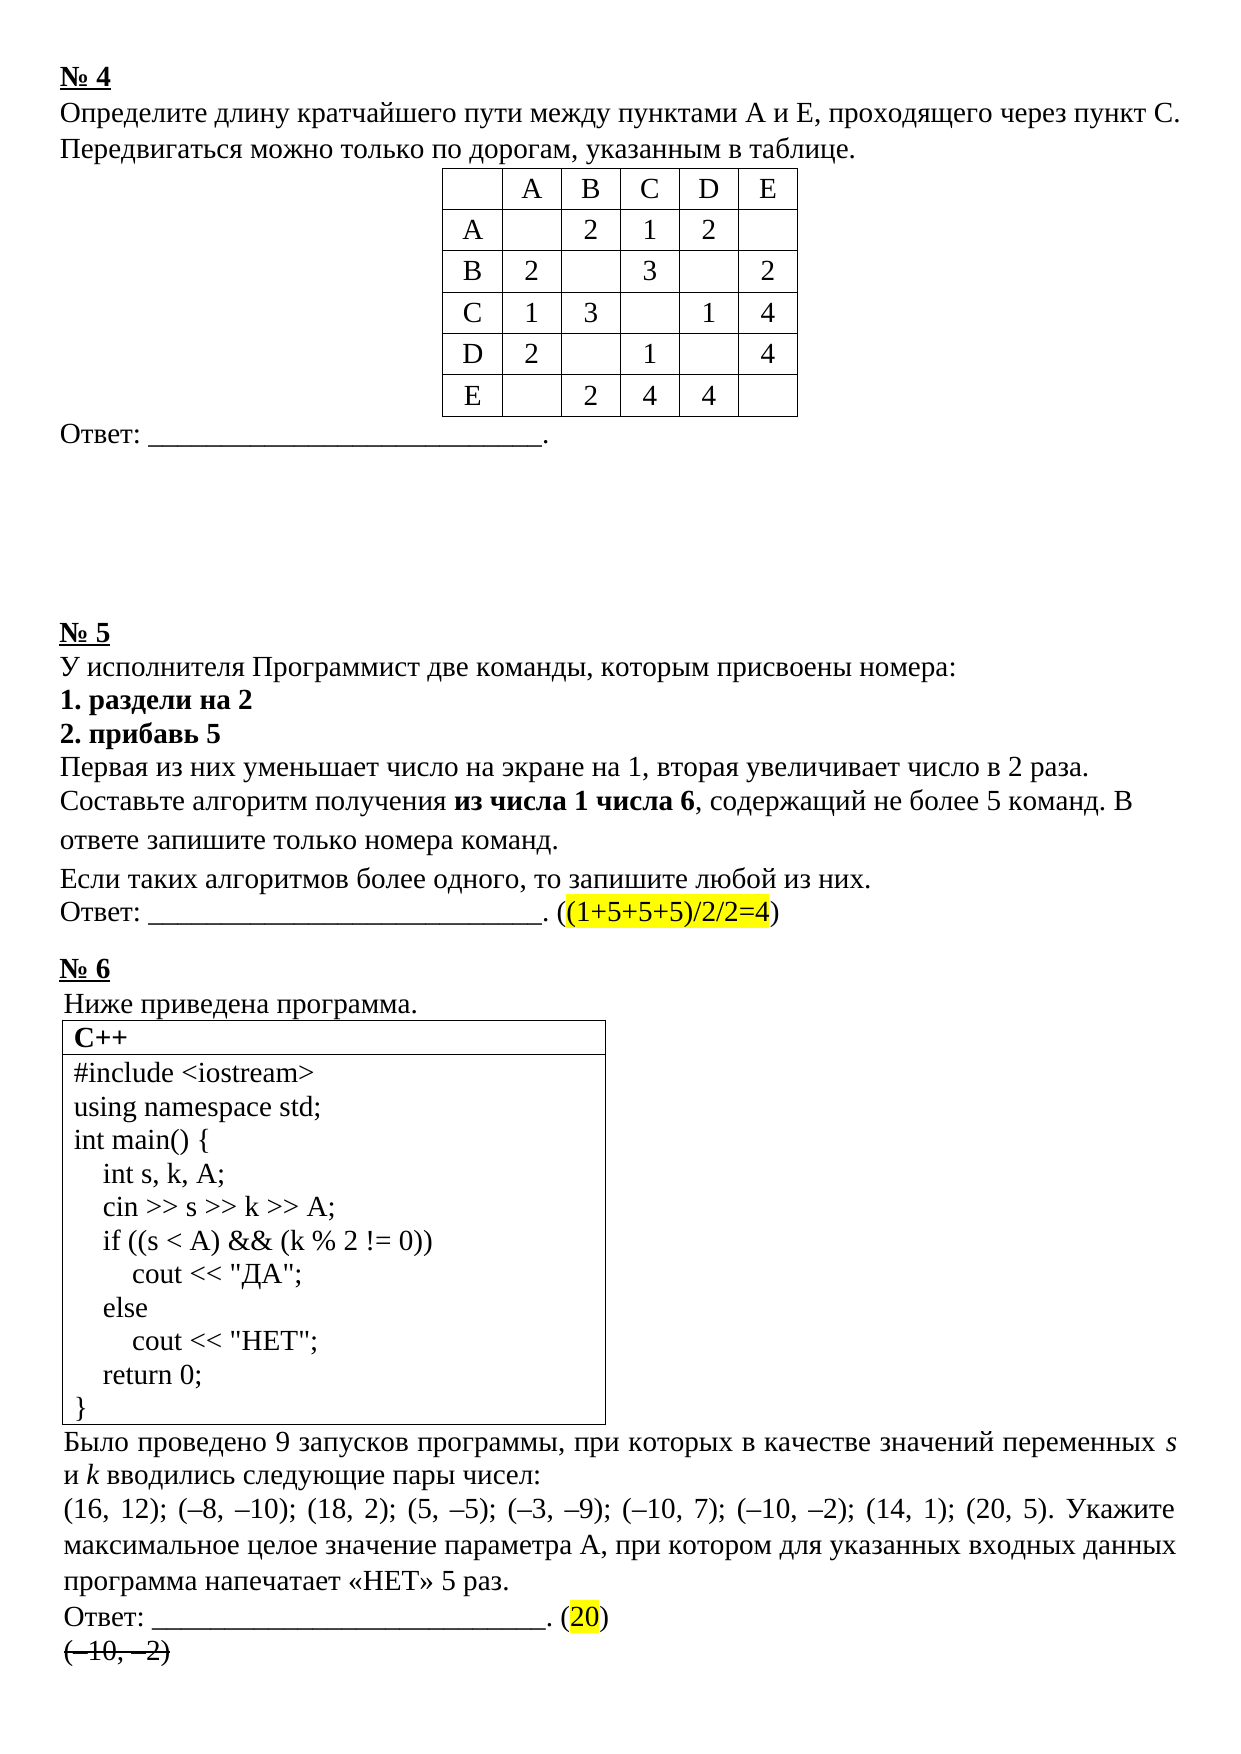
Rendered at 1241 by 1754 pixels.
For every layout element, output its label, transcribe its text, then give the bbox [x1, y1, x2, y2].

text Если таких алгоритмов более одного, то запишите любой из них. [59, 861, 1181, 894]
table_cell 4 [739, 293, 797, 333]
table_cell [621, 293, 679, 333]
table_cell A [443, 210, 502, 250]
table_header A [503, 169, 561, 209]
table_cell E [443, 375, 502, 416]
text Ответ: ___________________________. (20) [63, 1599, 1181, 1633]
table_cell D [443, 334, 502, 374]
table_cell 2 [503, 251, 561, 292]
text № 6 [59, 949, 1181, 986]
table_cell [739, 375, 797, 416]
table_cell 2 [739, 251, 797, 292]
table_cell [503, 210, 561, 250]
table_cell [680, 334, 738, 374]
table_header C [621, 169, 679, 209]
table_cell [503, 375, 561, 416]
table_cell 1 [621, 210, 679, 250]
table_cell C [443, 293, 502, 333]
table_header С++ [63, 1021, 605, 1054]
table_header E [739, 169, 797, 209]
text 1. раздели на 2 [59, 682, 1181, 716]
table_cell 2 [562, 210, 620, 250]
table_cell [739, 210, 797, 250]
table_cell 3 [562, 293, 620, 333]
text Первая из них уменьшает число на экране на 1, вторая увеличивает число в 2 раза. [59, 749, 1181, 783]
table_cell 4 [739, 334, 797, 374]
text Ответ: ___________________________. ((1+5+5+5)/2/2=4) [769, 894, 1181, 928]
text (–10, –2) [63, 1633, 1181, 1667]
table_cell 1 [621, 334, 679, 374]
table_cell 4 [621, 375, 679, 416]
table_cell 3 [621, 251, 679, 292]
text Ответ: ___________________________. ((1+5+5+5)/2/2=4) [59, 894, 566, 928]
table_cell 4 [680, 375, 738, 416]
text Определите длину кратчайшего пути между пунктами A и E, проходящего через пункт С. Передвигаться можно только по дорогам, указанным в таблице. [59, 95, 1181, 165]
table_header B [562, 169, 620, 209]
text (16, 12); (–8, –10); (18, 2); (5, –5); (–3, –9); (–10, 7); (–10, –2); (14, 1); (20, 5). Укажите максимальное целое значение параметра А, при котором для указанных входных данных программа напечатает «НЕТ» 5 раз. [63, 1491, 1177, 1597]
table_cell 1 [503, 293, 561, 333]
table_cell B [443, 251, 502, 292]
table_cell 1 [680, 293, 738, 333]
table_cell [562, 334, 620, 374]
table_cell 2 [503, 334, 561, 374]
table_header D [680, 169, 738, 209]
table_cell [680, 251, 738, 292]
table_cell #include <iostream> using namespace std; int main() { int s, k, A; cin >> s >> k >> A; if ((s < A) && (k % 2 != 0)) cout << "ДА"; else cout << "НЕТ"; return 0; } [63, 1055, 605, 1424]
text № 5 [59, 617, 1181, 649]
table_header [443, 169, 502, 209]
table_cell 2 [680, 210, 738, 250]
text Ниже приведена программа. [63, 986, 1181, 1019]
table_cell [562, 251, 620, 292]
text Ответ: ___________________________. [59, 417, 1181, 450]
text № 4 [59, 59, 1181, 93]
text Составьте алгоритм получения из числа 1 числа 6, содержащий не более 5 команд. В ответе запишите только номера команд. [59, 783, 1181, 855]
list исполнителя Программист две команды, которым присвоены номера: [59, 649, 1181, 682]
text 2. прибавь 5 [59, 716, 1181, 749]
text Было проведено 9 запусков программы, при которых в качестве значений переменных s и k вводились следующие пары чисел: [63, 1425, 1177, 1491]
table_cell 2 [562, 375, 620, 416]
